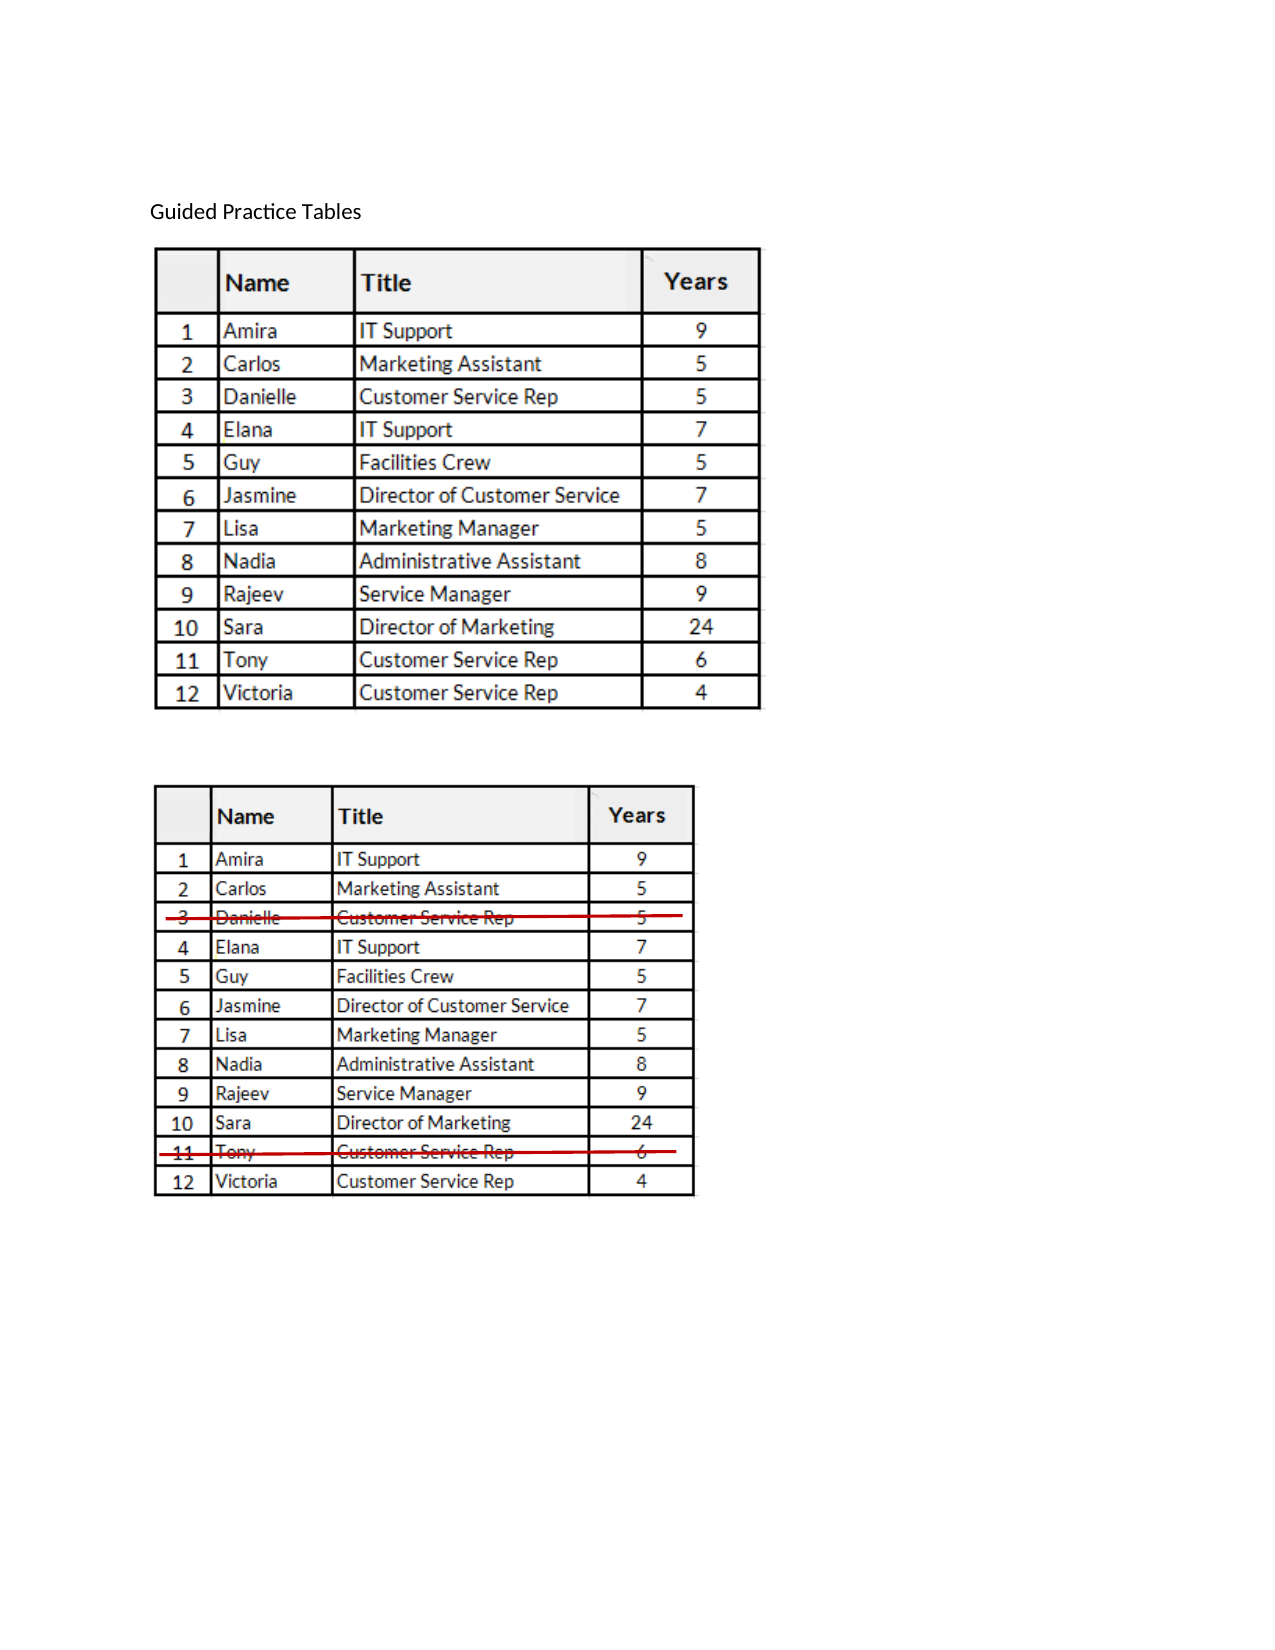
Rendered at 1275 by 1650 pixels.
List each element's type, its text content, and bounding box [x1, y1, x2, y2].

picture [150, 781, 702, 1202]
text Guided Practice Tables [150, 197, 1125, 225]
picture [150, 243, 769, 716]
